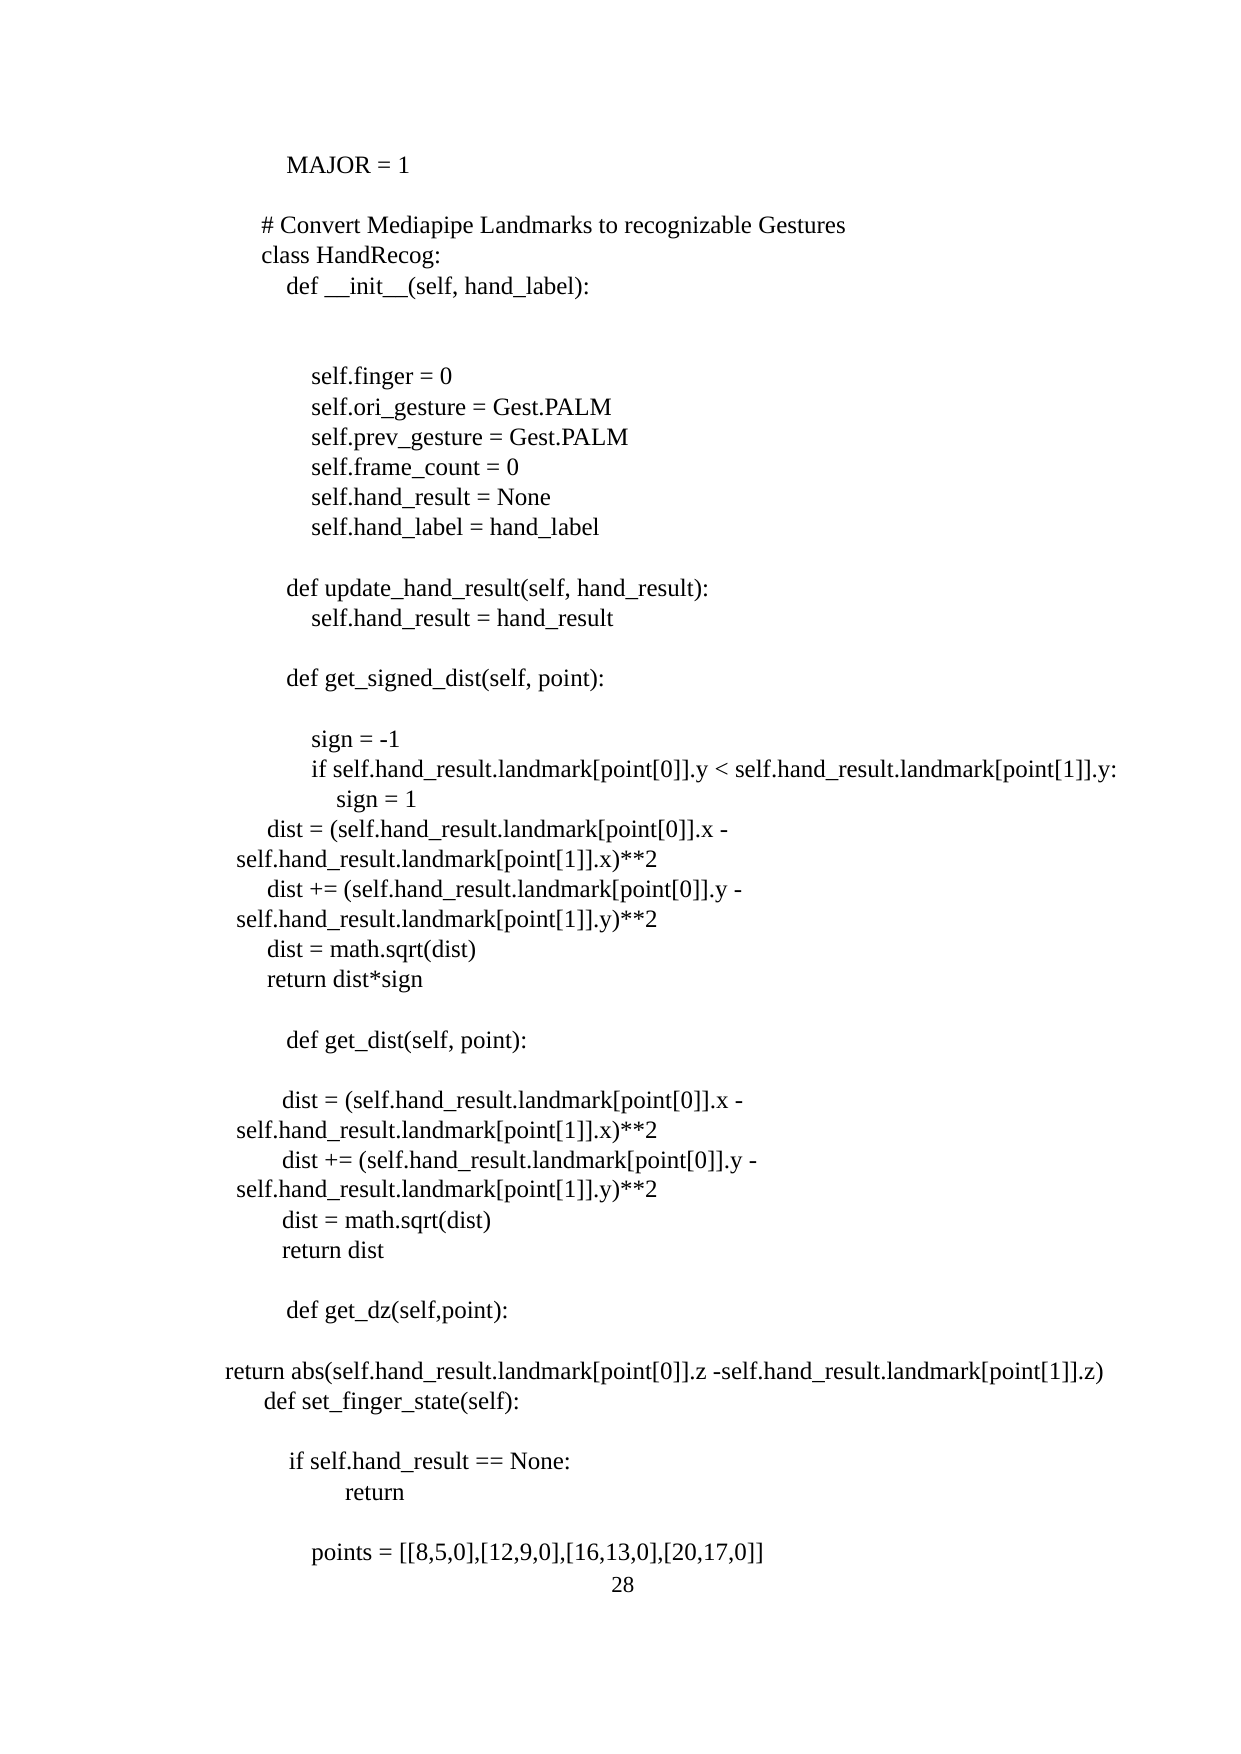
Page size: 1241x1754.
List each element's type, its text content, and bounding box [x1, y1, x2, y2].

text def update_hand_result(self, hand_result): [236, 573, 1122, 602]
text dist = (self.hand_result.landmark[point[0]].x - self.hand_result.landmark[point[1]].x)**2 [207, 1085, 1122, 1143]
text return [236, 1477, 1122, 1505]
text self.prev_gesture = Gest.PALM [236, 422, 1122, 451]
text def get_signed_dist(self, point): [236, 663, 1122, 692]
text self.frame_count = 0 [236, 452, 1122, 481]
text if self.hand_result.landmark[point[0]].y < self.hand_result.landmark[point[1]].y: [236, 754, 1122, 783]
text dist += (self.hand_result.landmark[point[0]].y - self.hand_result.landmark[point[1]].y)**2 [207, 1145, 1122, 1203]
text self.hand_result = None [236, 482, 1122, 511]
text def set_finger_state(self): [236, 1386, 1122, 1415]
text if self.hand_result == None: [236, 1446, 1122, 1475]
text self.ori_gesture = Gest.PALM [236, 392, 1122, 420]
text self.hand_result = hand_result [236, 603, 1122, 632]
text points = [[8,5,0],[12,9,0],[16,13,0],[20,17,0]] [236, 1537, 1122, 1566]
text # Convert Mediapipe Landmarks to recognizable Gestures [236, 210, 1122, 239]
text dist += (self.hand_result.landmark[point[0]].y - self.hand_result.landmark[point[1]].y)**2 [192, 874, 1122, 933]
text return dist [207, 1235, 1122, 1264]
text return abs(self.hand_result.landmark[point[0]].z -self.hand_result.landmark[point[1]].z) [162, 1356, 1122, 1384]
text dist = math.sqrt(dist) [192, 934, 1122, 963]
text sign = -1 [236, 724, 1122, 753]
text def get_dist(self, point): [236, 1025, 1122, 1053]
text dist = math.sqrt(dist) [207, 1205, 1122, 1233]
text return dist*sign [192, 964, 1122, 993]
text sign = 1 [236, 784, 1122, 813]
text self.finger = 0 [236, 361, 1122, 390]
text self.hand_label = hand_label [236, 512, 1122, 541]
text dist = (self.hand_result.landmark[point[0]].x - self.hand_result.landmark[point[1]].x)**2 [192, 814, 1122, 873]
text def get_dz(self,point): [236, 1295, 1122, 1324]
text MAJOR = 1 [236, 150, 1122, 179]
text class HandRecog: [236, 241, 1122, 269]
text def __init__(self, hand_label): [236, 271, 1122, 299]
